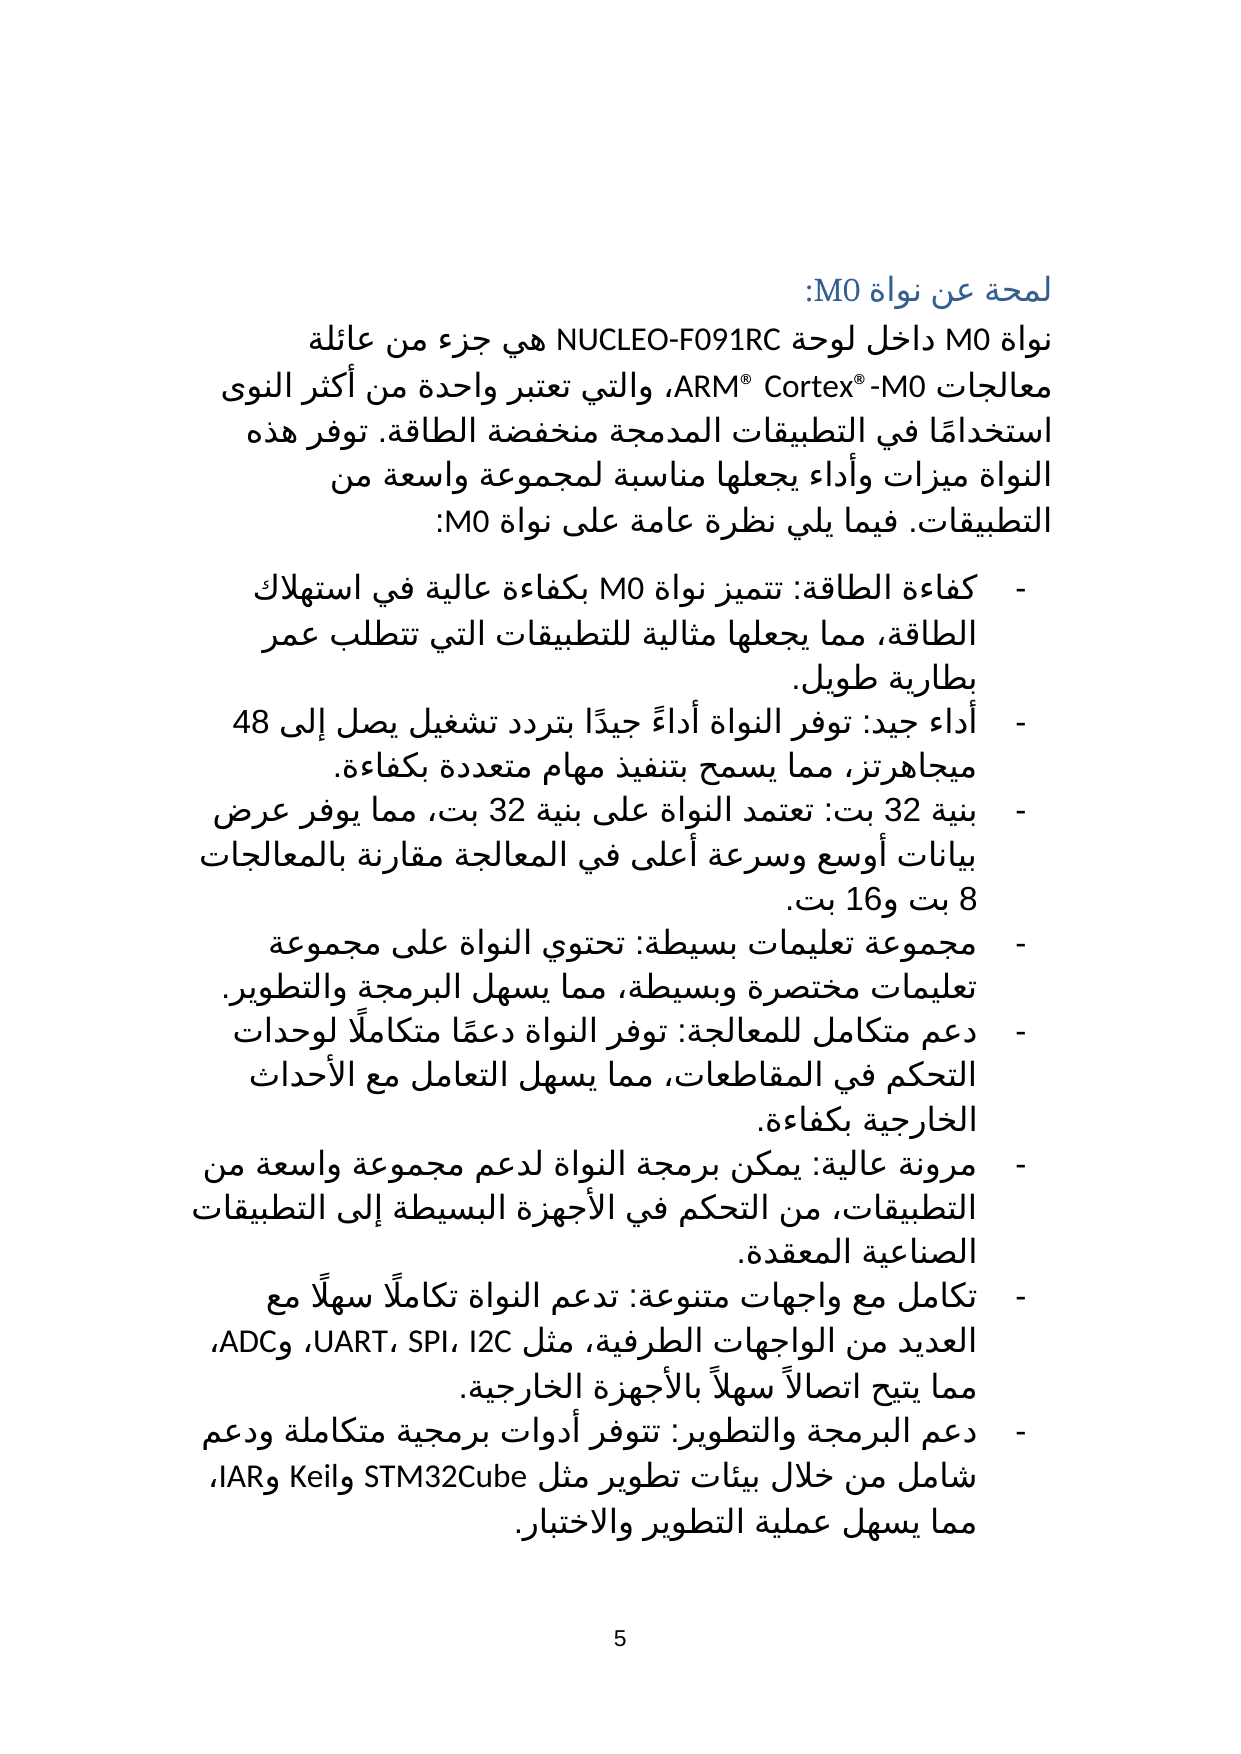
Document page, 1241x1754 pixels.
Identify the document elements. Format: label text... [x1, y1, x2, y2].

list بنية 32 بت: تعتمد النواة على بنية 32 بت، مما يوفر عرض بيانات أوسع وسرعة أعلى في المعالجة مقارنة بالمعالجات 8 بت و16 بت. [187, 790, 1015, 917]
list تكامل مع واجهات متنوعة: تدعم النواة تكاملًا سهلًا مع العديد من الواجهات الطرفية، مثل UART، SPI، I2C، وADC، مما يتيح اتصالاً سهلاً بالأجهزة الخارجية. [187, 1276, 1015, 1405]
subtitle لمحة عن نواة M0: [187, 271, 1053, 310]
list دعم البرمجة والتطوير: تتوفر أدوات برمجية متكاملة ودعم شامل من خلال بيئات تطوير مثل STM32Cube وKeil وIAR، مما يسهل عملية التطوير والاختبار. [187, 1411, 1015, 1540]
text نواة M0 داخل لوحة NUCLEO-F091RC هي جزء من عائلة معالجات ARM® Cortex®-M0، والتي تعتبر واحدة من أكثر النوى استخدامًا في التطبيقات المدمجة منخفضة الطاقة. توفر هذه النواة ميزات وأداء يجعلها مناسبة لمجموعة واسعة من التطبيقات. فيما يلي نظرة عامة على نواة M0: [187, 318, 1053, 540]
list مجموعة تعليمات بسيطة: تحتوي النواة على مجموعة تعليمات مختصرة وبسيطة، مما يسهل البرمجة والتطوير. [187, 923, 1015, 1006]
list دعم متكامل للمعالجة: توفر النواة دعمًا متكاملًا لوحدات التحكم في المقاطعات، مما يسهل التعامل مع الأحداث الخارجية بكفاءة. [187, 1011, 1015, 1138]
list كفاءة الطاقة: تتميز نواة M0 بكفاءة عالية في استهلاك الطاقة، مما يجعلها مثالية للتطبيقات التي تتطلب عمر بطارية طويل. [187, 567, 1015, 696]
list مرونة عالية: يمكن برمجة النواة لدعم مجموعة واسعة من التطبيقات، من التحكم في الأجهزة البسيطة إلى التطبيقات الصناعية المعقدة. [187, 1144, 1015, 1271]
list أداء جيد: توفر النواة أداءً جيدًا بتردد تشغيل يصل إلى 48 ميجاهرتز، مما يسمح بتنفيذ مهام متعددة بكفاءة. [187, 702, 1015, 785]
